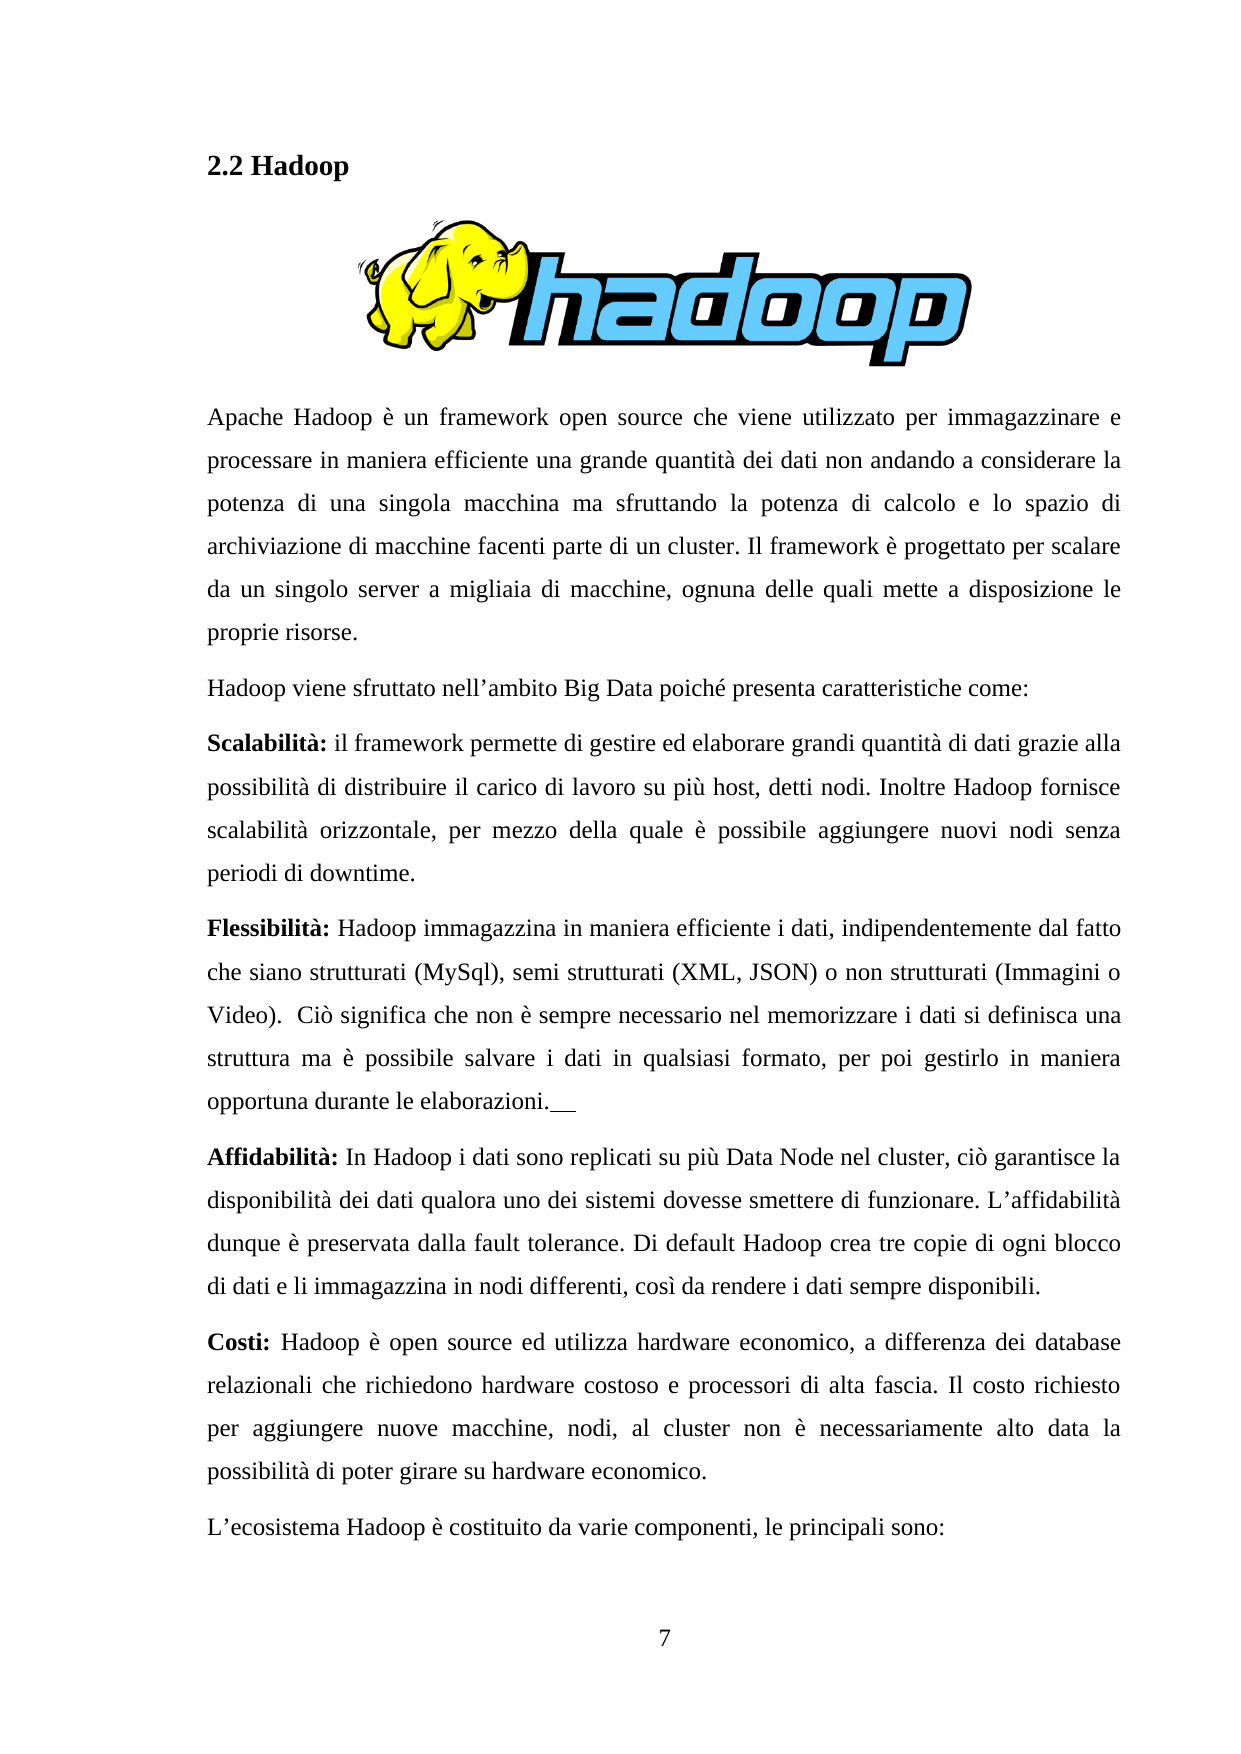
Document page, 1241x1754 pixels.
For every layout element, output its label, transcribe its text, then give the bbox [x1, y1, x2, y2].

text Hadoop viene sfruttato nell’ambito Big Data poiché presenta caratteristiche come: [207, 673, 1122, 702]
subtitle 2.2 Hadoop [207, 148, 1122, 181]
text Scalabilità: il framework permette di gestire ed elaborare grandi quantità di dati grazie alla possibilità di distribuire il carico di lavoro su più host, detti nodi. Inoltre Hadoop fornisce scalabilità orizzontale, per mezzo della quale è possibile aggiungere nuovi nodi senza periodi di downtime. [207, 728, 1122, 887]
text Flessibilità: Hadoop immagazzina in maniera efficiente i dati, indipendentemente dal fatto che siano strutturati (MySql), semi strutturati (XML, JSON) o non strutturati (Immagini o Video). Ciò significa che non è sempre necessario nel memorizzare i dati si definisca una struttura ma è possibile salvare i dati in qualsiasi formato, per poi gestirlo in maniera opportuna durante le elaborazioni. [207, 913, 1122, 1115]
text Affidabilità: In Hadoop i dati sono replicati su più Data Node nel cluster, ciò garantisce la disponibilità dei dati qualora uno dei sistemi dovesse smettere di funzionare. L’affidabilità dunque è preservata dalla fault tolerance. Di default Hadoop crea tre copie di ogni blocco di dati e li immagazzina in nodi differenti, così da rendere i dati sempre disponibili. [207, 1142, 1122, 1300]
text Apache Hadoop è un framework open source che viene utilizzato per immagazzinare e processare in maniera efficiente una grande quantità dei dati non andando a considerare la potenza di una singola macchina ma sfruttando la potenza di calcolo e lo spazio di archiviazione di macchine facenti parte di un cluster. Il framework è progettato per scalare da un singolo server a migliaia di macchine, ognuna delle quali mette a disposizione le proprie risorse. [207, 402, 1122, 646]
text L’ecosistema Hadoop è costituito da varie componenti, le principali sono: [207, 1512, 1122, 1540]
picture [348, 210, 981, 375]
text Costi: Hadoop è open source ed utilizza hardware economico, a differenza dei database relazionali che richiedono hardware costoso e processori di alta fascia. Il costo richiesto per aggiungere nuove macchine, nodi, al cluster non è necessariamente alto data la possibilità di poter girare su hardware economico. [207, 1327, 1122, 1485]
